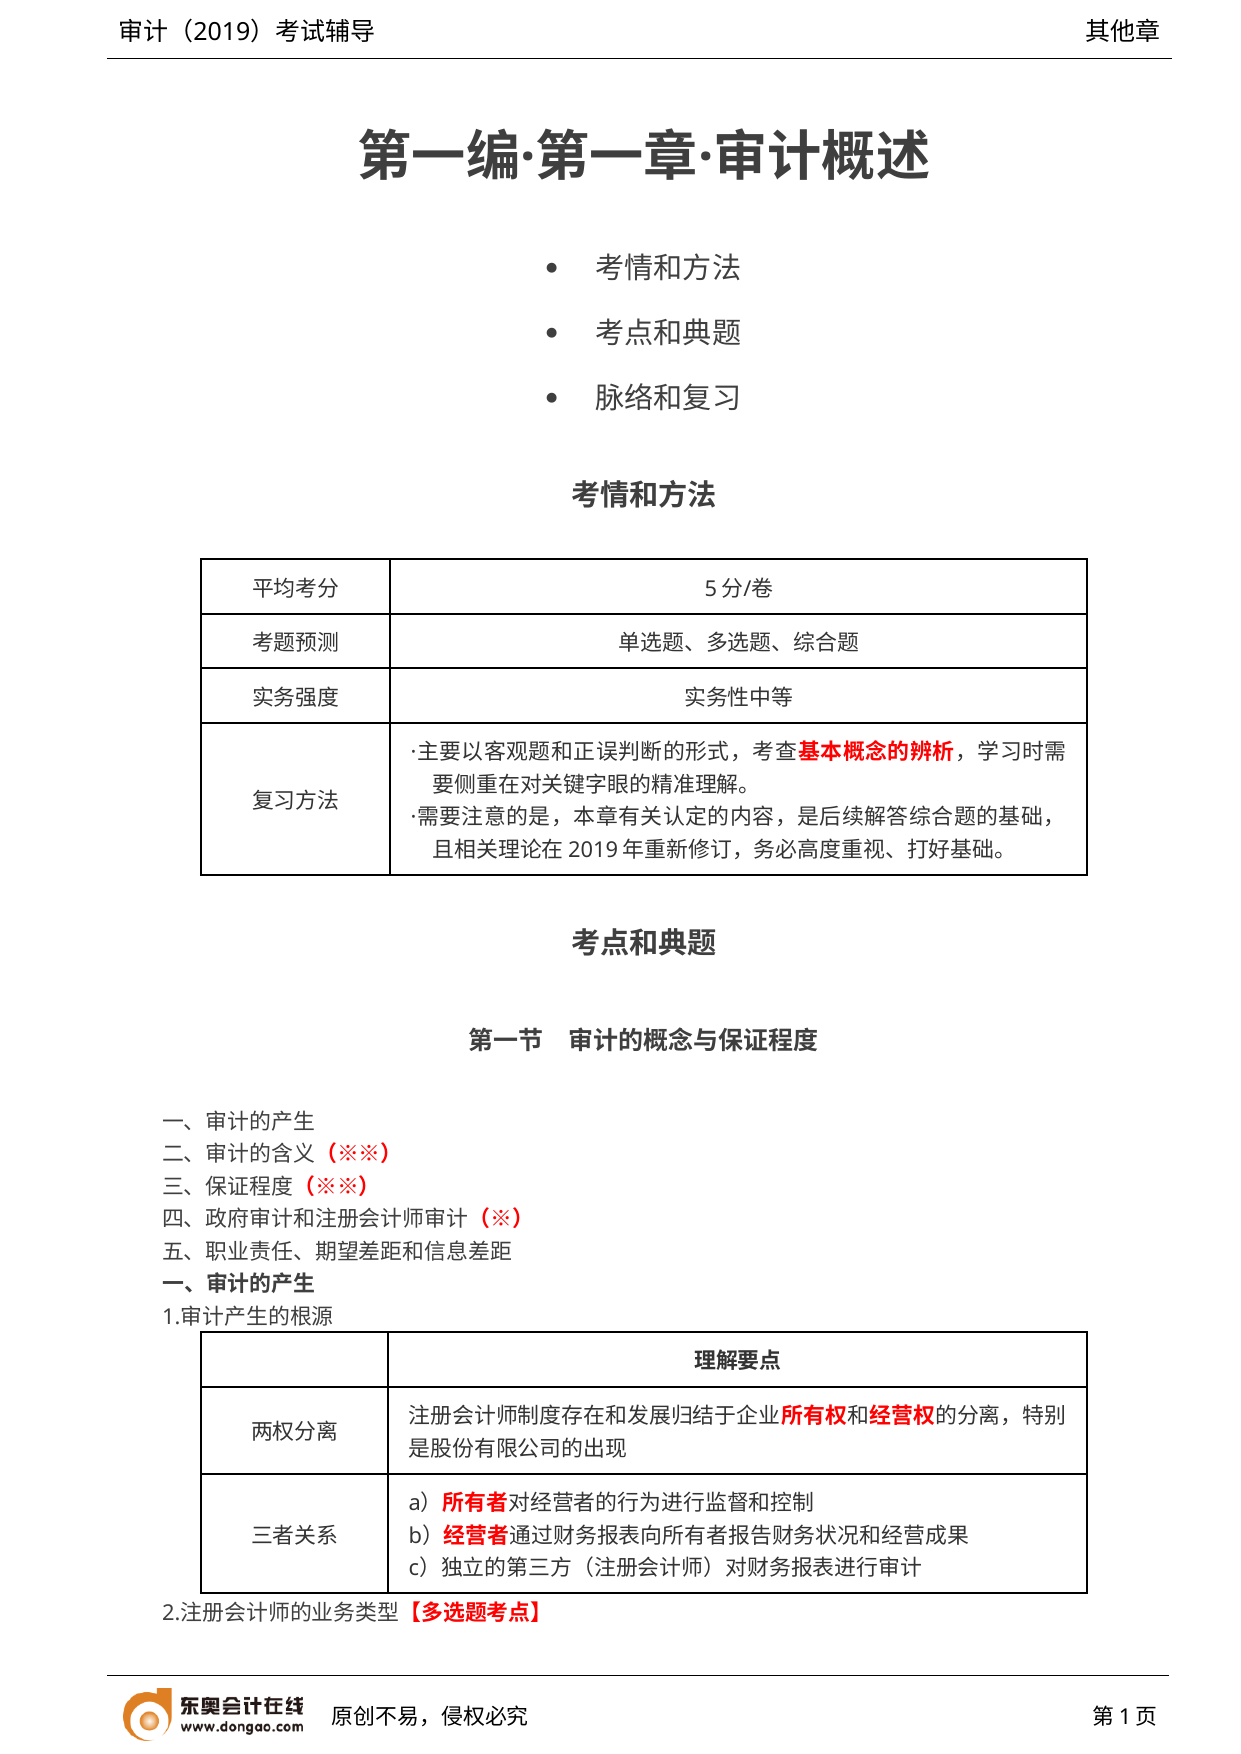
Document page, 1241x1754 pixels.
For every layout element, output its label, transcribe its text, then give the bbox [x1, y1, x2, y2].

text 五、职业责任、期望差距和信息差距 [118, 1233, 1169, 1266]
text  考情和方法 [118, 233, 1169, 298]
table_header 理解要点 [389, 1333, 1086, 1386]
table_cell 注册会计师制度存在和发展归结于企业所有权和经营权的分离，特别是股份有限公司的出现 [389, 1388, 1086, 1473]
table_cell 三者关系 [202, 1475, 387, 1592]
table_cell ·主要以客观题和正误判断的形式，考查基本概念的辨析，学习时需要侧重在对关键字眼的精准理解。 ·需要注意的是，本章有关认定的内容，是后续解答综合题的基础，且相关理论在2019年重新修订，务必高度重视、打好基础。 [391, 724, 1086, 874]
table_cell 考题预测 [202, 615, 389, 667]
text 一、审计的产生 [118, 1266, 1169, 1298]
text 四、政府审计和注册会计师审计（※） [118, 1201, 1169, 1233]
table_cell 单选题、多选题、综合题 [391, 615, 1086, 667]
text 三、保证程度（※※） [118, 1168, 1169, 1201]
table_header 5分/卷 [391, 560, 1086, 613]
table_cell 两权分离 [202, 1388, 387, 1473]
table_header [202, 1333, 387, 1386]
picture [118, 1687, 308, 1742]
text 一、审计的产生 [118, 1103, 1169, 1136]
text 1.审计产生的根源 [118, 1298, 1169, 1331]
text 考点和典题 [118, 908, 1169, 973]
text 第一编·第一章·审计概述 [118, 103, 1169, 201]
table_cell 实务强度 [202, 669, 389, 722]
text 考情和方法 [118, 461, 1169, 526]
table_cell 实务性中等 [391, 669, 1086, 722]
table_cell 复习方法 [202, 724, 389, 874]
text 第一节 审计的概念与保证程度 [118, 1006, 1169, 1071]
text  脉络和复习 [118, 363, 1169, 428]
text 2.注册会计师的业务类型【多选题考点】 [118, 1594, 1169, 1627]
text  考点和典题 [118, 298, 1169, 363]
table_header 平均考分 [202, 560, 389, 613]
table_cell a）所有者对经营者的行为进行监督和控制 b）经营者通过财务报表向所有者报告财务状况和经营成果 c）独立的第三方（注册会计师）对财务报表进行审计 [389, 1475, 1086, 1592]
text 二、审计的含义（※※） [118, 1136, 1169, 1168]
